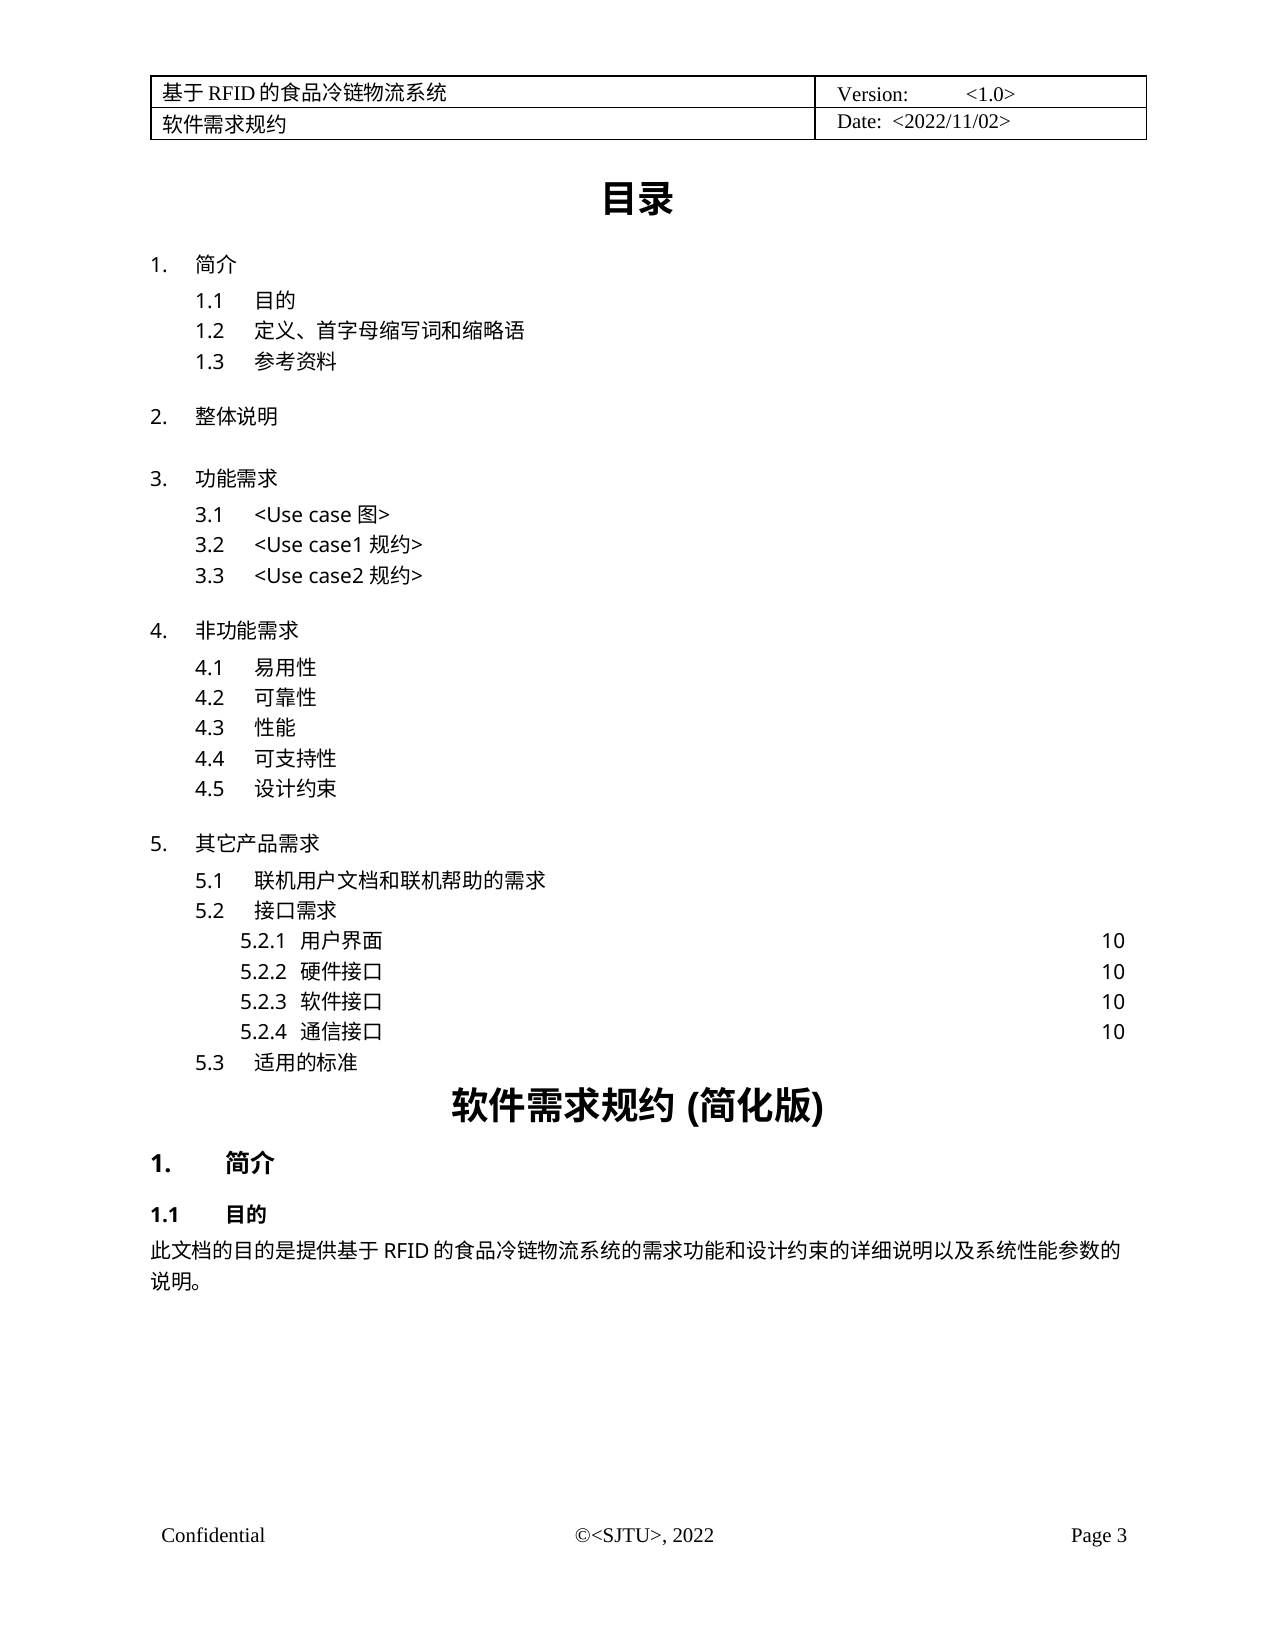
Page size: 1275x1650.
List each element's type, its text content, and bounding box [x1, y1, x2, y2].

text 1.1 目的 4 [195, 284, 1050, 315]
text 1.3 参考资料 4 [195, 345, 1050, 375]
text 4.3 性能 9 [195, 712, 1050, 742]
title 软件需求规约 (简化版) [150, 1076, 1125, 1131]
text 5.2.1 用户界面 10 [240, 925, 1125, 955]
text 4. 非功能需求 8 [150, 614, 1050, 645]
text 3.2 <Use case1 规约> 7 [195, 529, 1050, 559]
title 目录 [150, 168, 1125, 223]
text 4.1 易用性 8 [195, 651, 1050, 681]
text 1. 简介 4 [150, 248, 1050, 278]
text 5.2.3 软件接口 10 [240, 985, 1125, 1016]
text 4.4 可支持性 9 [195, 742, 1050, 772]
text 5.1 联机用户文档和联机帮助的需求 10 [195, 864, 1050, 894]
text 2. 整体说明 4 [150, 400, 1050, 431]
text 5.3 适用的标准 10 [195, 1046, 1050, 1076]
text 3.3 <Use case2 规约> 8 [195, 559, 1050, 589]
text 4.2 可靠性 8 [195, 681, 1050, 712]
text 5.2 接口需求 10 [195, 894, 1050, 925]
text 3. 功能需求 6 [150, 462, 1050, 492]
subtitle 目的 [150, 1198, 1125, 1228]
subtitle 简介 [150, 1143, 1125, 1179]
text 此文档的目的是提供基于RFID的食品冷链物流系统的需求功能和设计约束的详细说明以及系统性能参数的说明。 [150, 1234, 1125, 1295]
text 5. 其它产品需求 10 [150, 827, 1050, 858]
text 3.1 <Use case 图> 6 [195, 498, 1050, 529]
text 5.2.2 硬件接口 10 [240, 955, 1125, 985]
text 1.2 定义、首字母缩写词和缩略语 4 [195, 315, 1050, 345]
text 4.5 设计约束 9 [195, 772, 1050, 802]
text 5.2.4 通信接口 10 [240, 1016, 1125, 1046]
